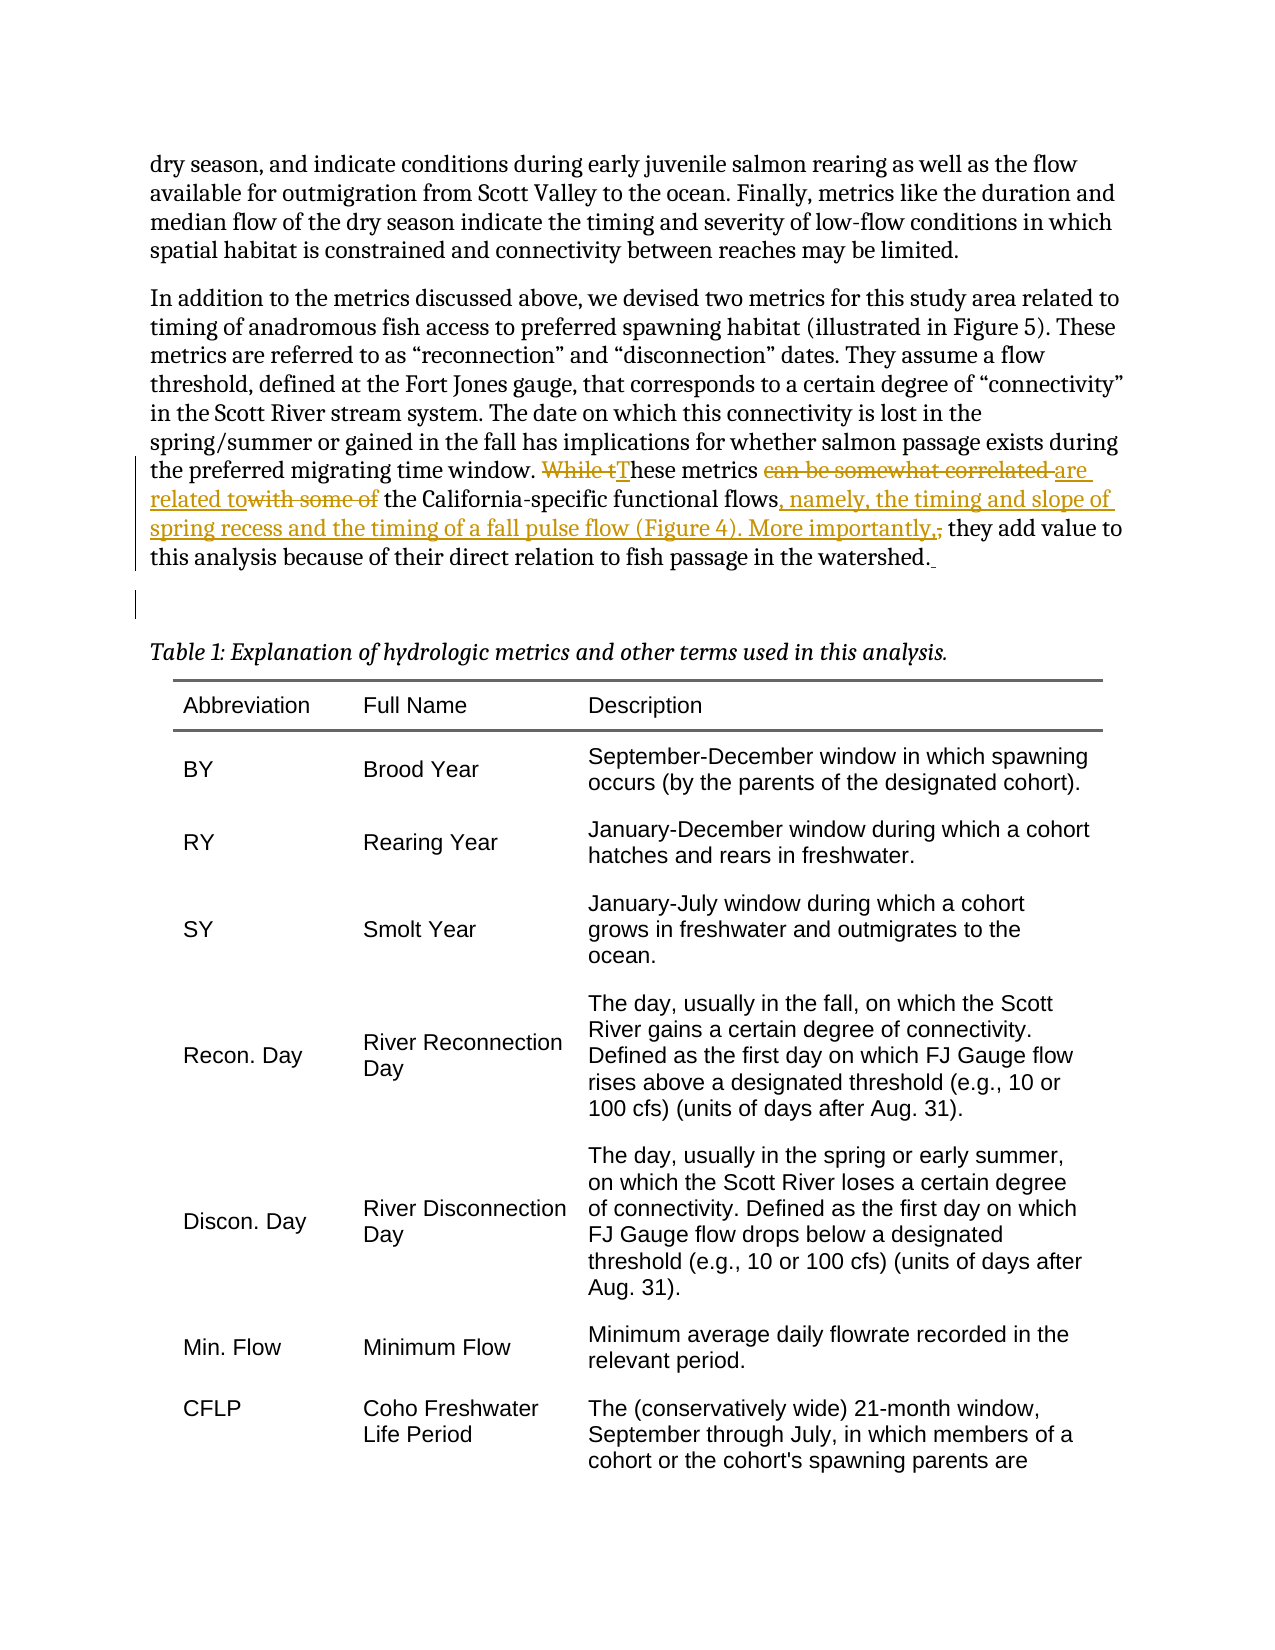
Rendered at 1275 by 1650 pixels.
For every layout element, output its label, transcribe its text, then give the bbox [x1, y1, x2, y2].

table_cell September-December window in which spawning occurs (by the parents of the designated cohort). [578, 732, 1102, 806]
table_cell Min. Flow [173, 1311, 352, 1384]
table_cell The day, usually in the fall, on which the Scott River gains a certain degree of connectivity. Defined as the first day on which FJ Gauge flow rises above a designated threshold (e.g., 10 or 100 cfs) (units of days after Aug. 31). [578, 979, 1102, 1132]
table_cell Brood Year [353, 732, 577, 806]
table_cell Minimum Flow [353, 1311, 577, 1384]
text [150, 150, 1125, 265]
table_cell Smolt Year [353, 879, 577, 979]
table_header Description [578, 682, 1102, 729]
table_cell River Disconnection Day [353, 1132, 577, 1311]
table_cell Coho Freshwater Life Period [353, 1384, 577, 1474]
table_cell CFLP [173, 1384, 352, 1474]
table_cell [578, 1384, 1102, 1474]
text Table 1: Explanation of hydrologic metrics and other terms used in this analysis. [150, 637, 1125, 666]
text In addition to the metrics discussed above, we devised two metrics for this study area related to timing of anadromous fish access to preferred spawning habitat (illustrated in Figure 5). These metrics are referred to as “reconnection” and “disconnection” dates. They assume a flow threshold, defined at the Fort Jones gauge, that corresponds to a certain degree of “connectivity” in the Scott River stream system. The date on which this connectivity is lost in the spring/summer or gained in the fall has implications for whether salmon passage exists during the preferred migrating time window. hese metrics the California-specific functional flows they add value to this analysis because of their direct relation to fish passage in the watershed. [150, 284, 1125, 571]
table_cell The day, usually in the spring or early summer, on which the Scott River loses a certain degree of connectivity. Defined as the first day on which FJ Gauge flow drops below a designated threshold (e.g., 10 or 100 cfs) (units of days after Aug. 31). [578, 1132, 1102, 1311]
table_cell BY [173, 732, 352, 806]
table_cell SY [173, 879, 352, 979]
table_header Abbreviation [173, 682, 352, 729]
table_cell January-July window during which a cohort grows in freshwater and outmigrates to the ocean. [578, 879, 1102, 979]
table_cell January-December window during which a cohort hatches and rears in freshwater. [578, 806, 1102, 879]
table_cell RY [173, 806, 352, 879]
table_cell Rearing Year [353, 806, 577, 879]
table_cell River Reconnection Day [353, 979, 577, 1132]
table_cell Discon. Day [173, 1132, 352, 1311]
table_header Full Name [353, 682, 577, 729]
table_cell Recon. Day [173, 979, 352, 1132]
table_cell Minimum average daily flowrate recorded in the relevant period. [578, 1311, 1102, 1384]
